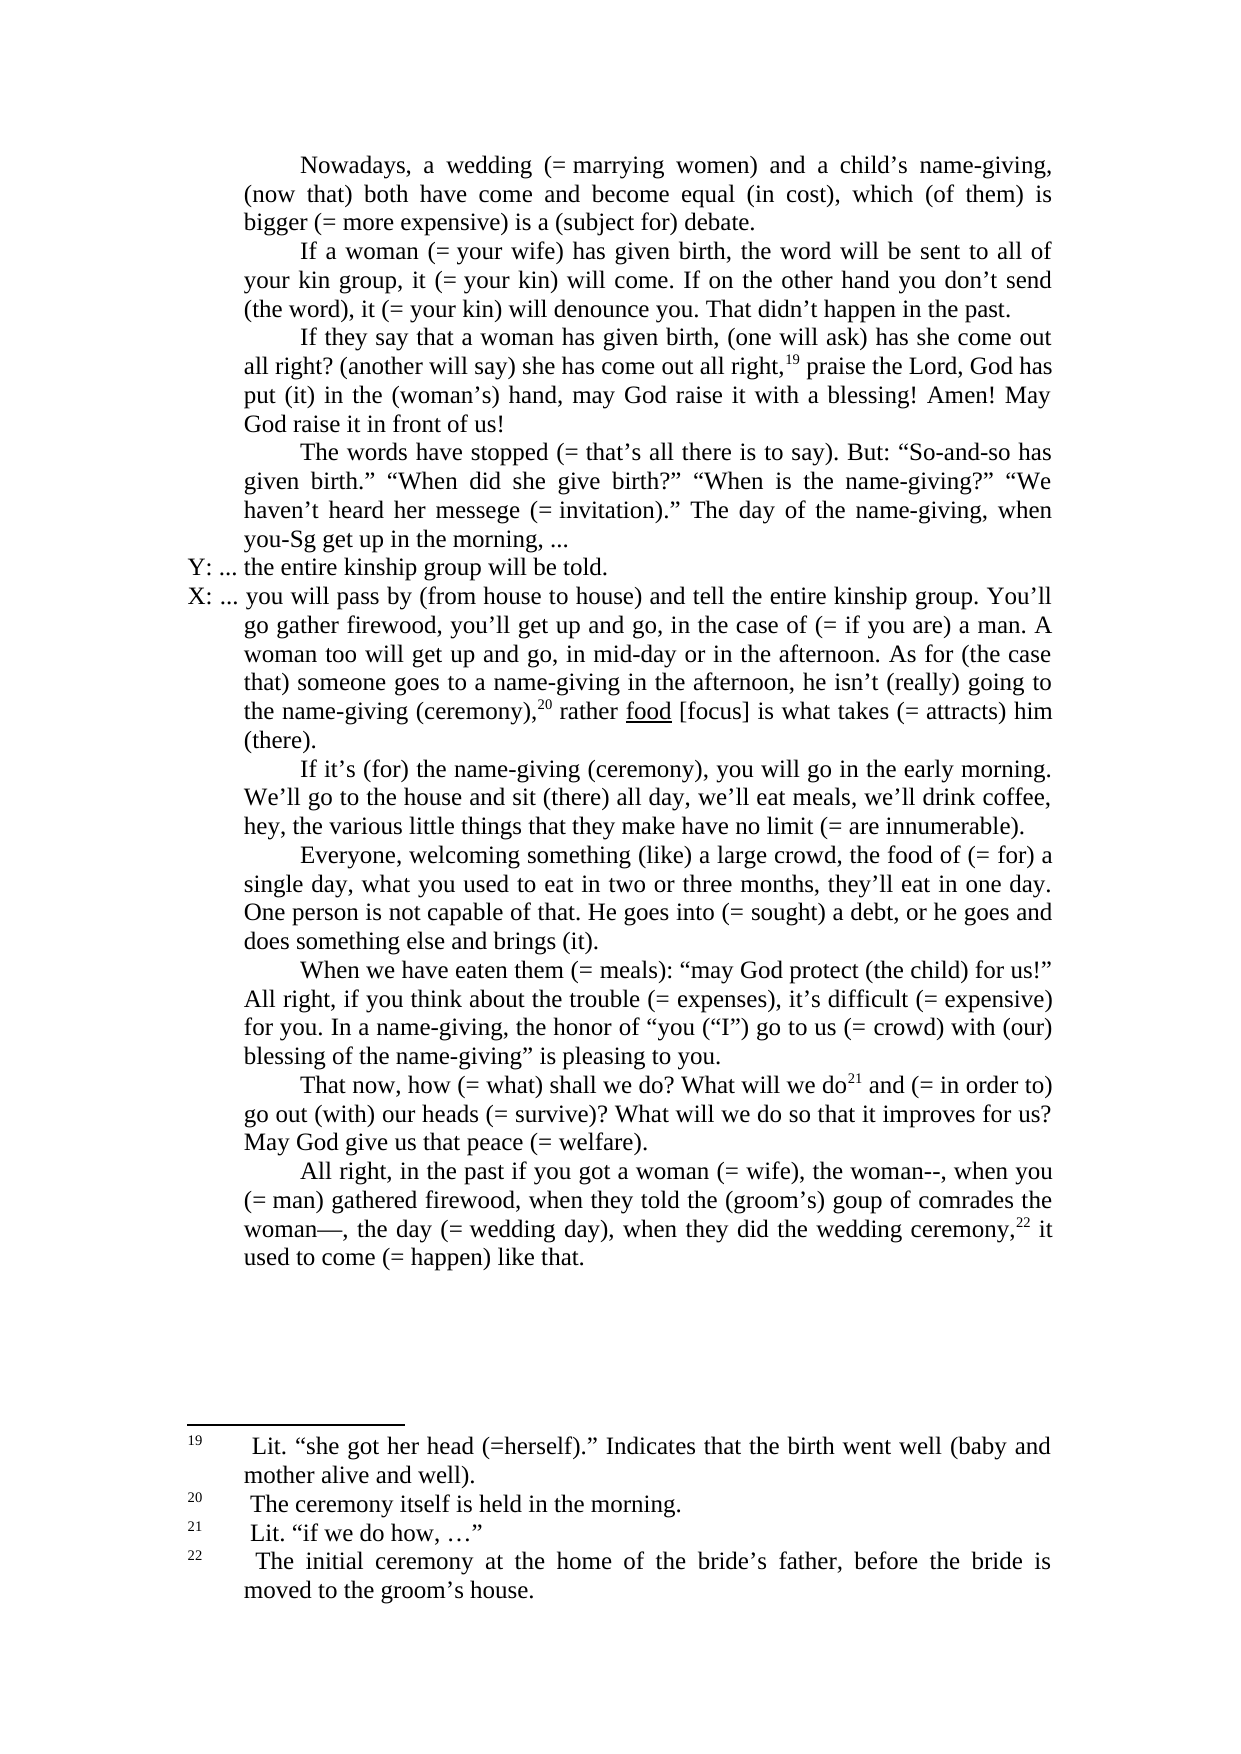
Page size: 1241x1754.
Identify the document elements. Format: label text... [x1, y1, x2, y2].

text Y: ... the entire kinship group will be told. [187, 552, 1053, 581]
text If it’s (for) the name-giving (ceremony), you will go in the early morning. We’ll go to the house and sit (there) all day, we’ll eat meals, we’ll drink coffee, hey, the various little things that they make have no limit (= are innumerable). [187, 754, 1053, 840]
text That now, how (= what) shall we do? What will we do and (= in order to) go out (with) our heads (= survive)? What will we do so that it improves for us? May God give us that peace (= welfare). [187, 1070, 1053, 1156]
text When we have eaten them (= meals): “may God protect (the child) for us!” All right, if you think about the trouble (= expenses), it’s difficult (= expensive) for you. In a name-giving, the honor of “you (“I”) go to us (= crowd) with (our) blessing of the name-giving” is pleasing to you. [187, 955, 1053, 1070]
text Nowadays, a wedding (= marrying women) and a child’s name-giving, (now that) both have come and become equal (in cost), which (of them) is bigger (= more expensive) is a (subject for) debate. [187, 150, 1053, 236]
text If a woman (= your wife) has given birth, the word will be sent to all of your kin group, it (= your kin) will come. If on the other hand you don’t send (the word), it (= your kin) will denounce you. That didn’t happen in the past. [187, 236, 1053, 322]
text All right, in the past if you got a woman (= wife), the woman--, when you (= man) gathered firewood, when they told the (groom’s) goup of comrades the woman—, the day (= wedding day), when they did the wedding ceremony, it used to come (= happen) like that. [187, 1156, 1053, 1271]
text The words have stopped (= that’s all there is to say). But: “So-and-so has given birth.” “When did she give birth?” “When is the name-giving?” “We haven’t heard her messege (= invitation).” The day of the name-giving, when you-Sg get up in the morning, ... [187, 437, 1053, 552]
text If they say that a woman has given birth, (one will ask) has she come out all right? (another will say) she has come out all right, praise the Lord, God has put (it) in the (woman’s) hand, may God raise it with a blessing! Amen! May God raise it in front of us! [187, 322, 1053, 437]
text Everyone, welcoming something (like) a large crowd, the food of (= for) a single day, what you used to eat in two or three months, they’ll eat in one day. One person is not capable of that. He goes into (= sought) a debt, or he goes and does something else and brings (it). [187, 840, 1053, 955]
text X: ... you will pass by (from house to house) and tell the entire kinship group. You’ll go gather firewood, you’ll get up and go, in the case of (= if you are) a man. A woman too will get up and go, in mid-day or in the afternoon. As for (the case that) someone goes to a name-giving in the afternoon, he isn’t (really) going to the name-giving (ceremony), rather food [focus] is what takes (= attracts) him (there). [187, 581, 1053, 754]
